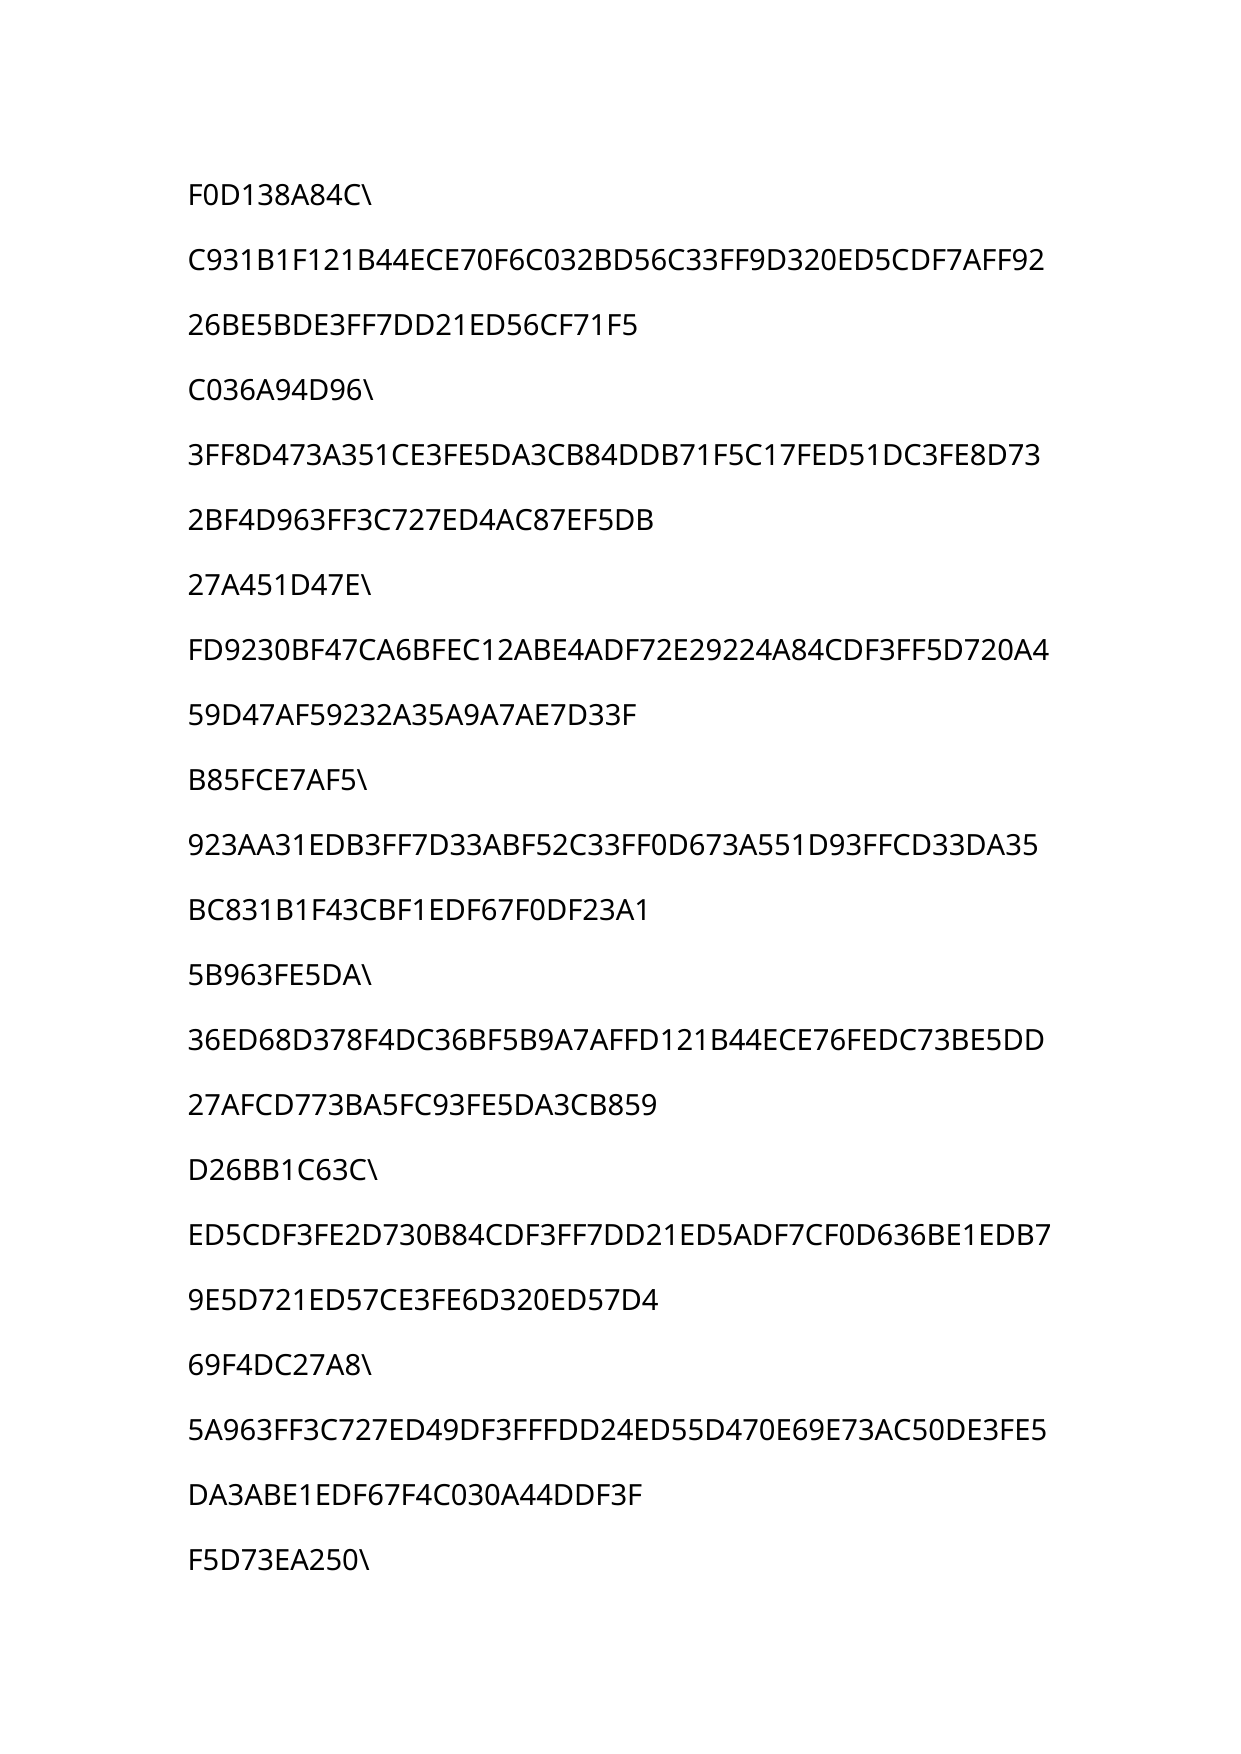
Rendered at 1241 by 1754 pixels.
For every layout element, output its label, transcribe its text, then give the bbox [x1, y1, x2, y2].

text ED5CDF3FE2D730B84CDF3FF7DD21ED5ADF7CF0D636BE1EDB79E5D721ED57CE3FE6D320ED57D4 [187, 1202, 1053, 1332]
text C036A94D96\ [187, 357, 1053, 422]
text C931B1F121B44ECE70F6C032BD56C33FF9D320ED5CDF7AFF9226BE5BDE3FF7DD21ED56CF71F5 [187, 227, 1053, 357]
text 5A963FF3C727ED49DF3FFFDD24ED55D470E69E73AC50DE3FE5DA3ABE1EDF67F4C030A44DDF3F [187, 1397, 1053, 1527]
text D26BB1C63C\ [187, 1137, 1053, 1202]
text F0D138A84C\ [187, 162, 1053, 227]
text 69F4DC27A8\ [187, 1332, 1053, 1397]
text FD9230BF47CA6BFEC12ABE4ADF72E29224A84CDF3FF5D720A459D47AF59232A35A9A7AE7D33F [187, 617, 1053, 747]
text 5B963FE5DA\ [187, 942, 1053, 1007]
text 27A451D47E\ [187, 552, 1053, 617]
text 3FF8D473A351CE3FE5DA3CB84DDB71F5C17FED51DC3FE8D732BF4D963FF3C727ED4AC87EF5DB [187, 422, 1053, 552]
text B85FCE7AF5\ [187, 747, 1053, 812]
text 36ED68D378F4DC36BF5B9A7AFFD121B44ECE76FEDC73BE5DD27AFCD773BA5FC93FE5DA3CB859 [187, 1007, 1053, 1137]
text 923AA31EDB3FF7D33ABF52C33FF0D673A551D93FFCD33DA35BC831B1F43CBF1EDF67F0DF23A1 [187, 812, 1053, 942]
text F5D73EA250\ [187, 1527, 1053, 1592]
